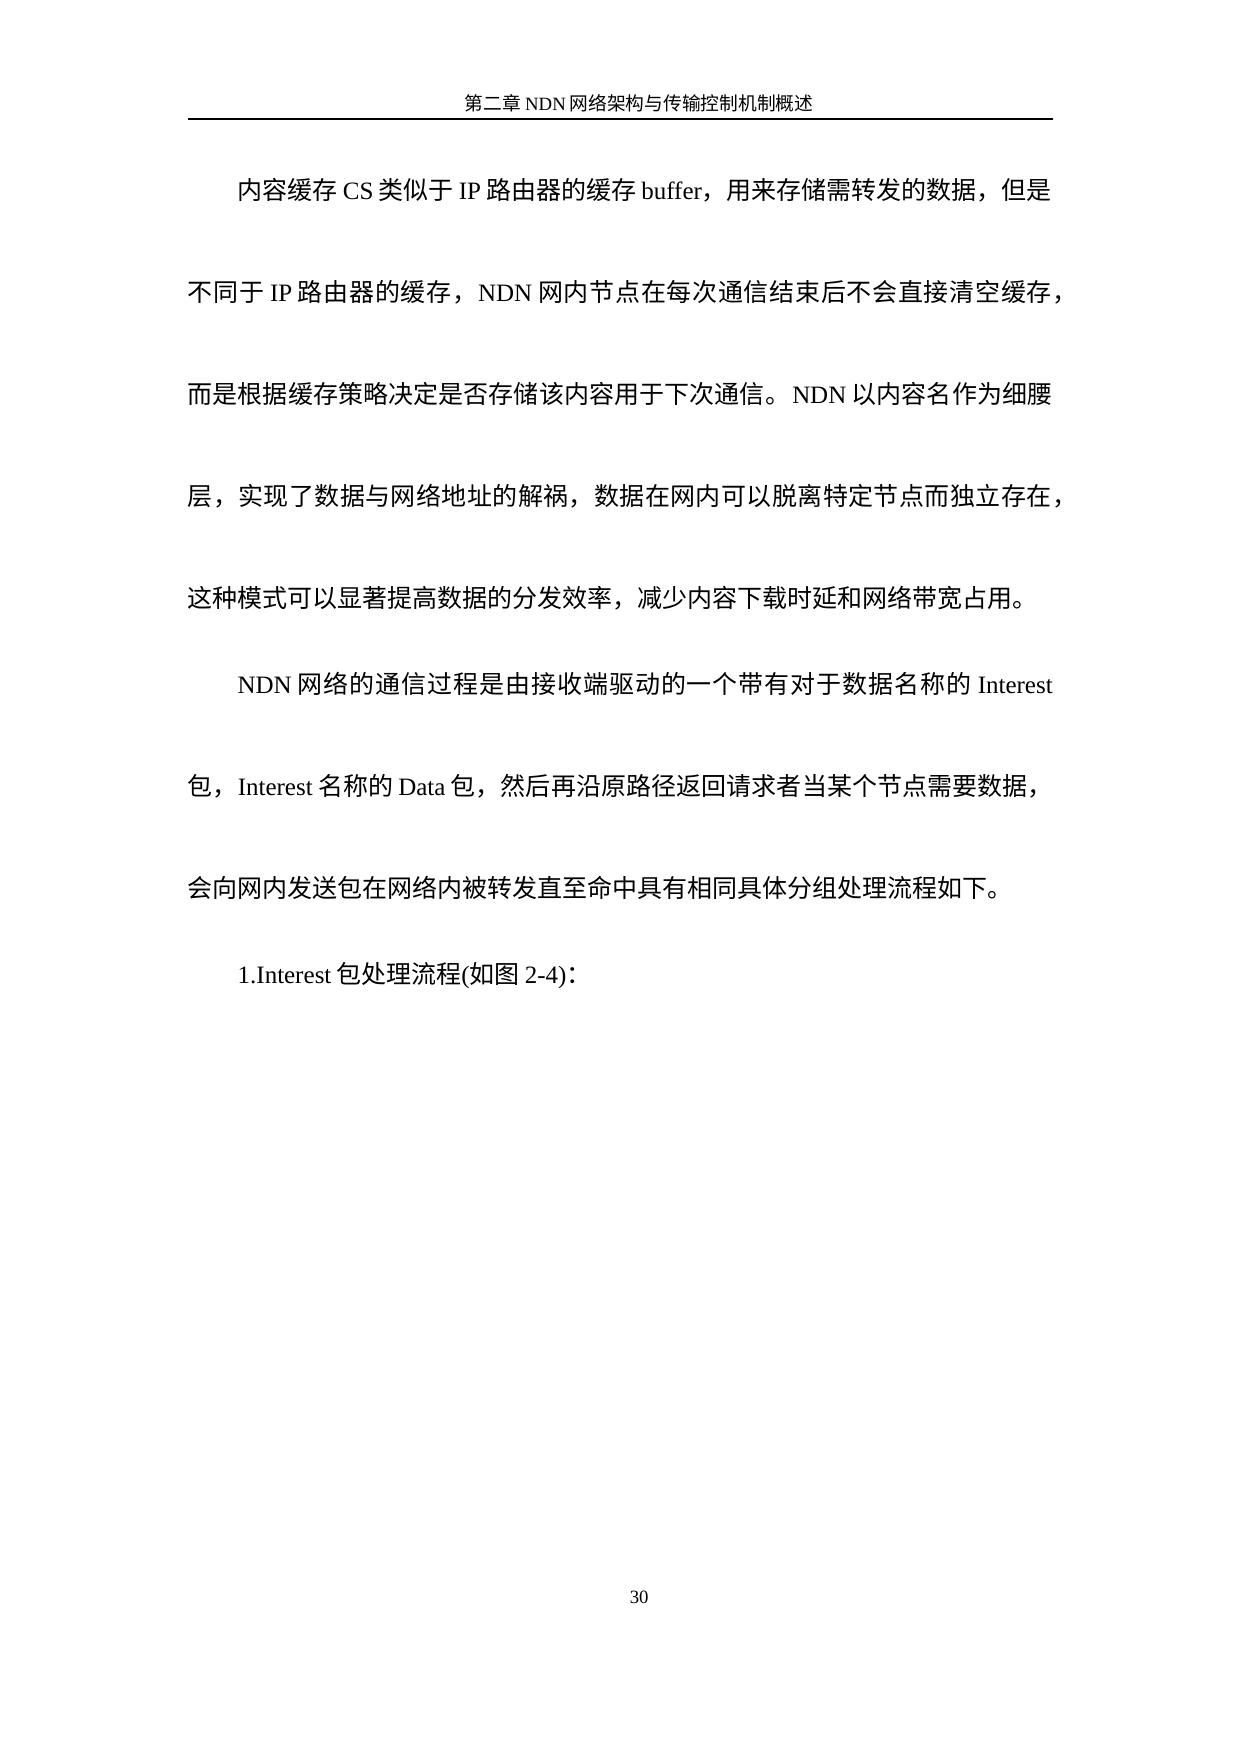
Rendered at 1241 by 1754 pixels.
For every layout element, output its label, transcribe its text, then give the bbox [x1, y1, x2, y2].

text 1.Interest包处理流程(如图2-4)： [187, 938, 1053, 1006]
text 内容缓存CS类似于IP路由器的缓存buffer，用来存储需转发的数据，但是不同于IP路由器的缓存，NDN网内节点在每次通信结束后不会直接清空缓存，而是根据缓存策略决定是否存储该内容用于下次通信。NDN以内容名作为细腰层，实现了数据与网络地址的解祸，数据在网内可以脱离特定节点而独立存在，这种模式可以显著提高数据的分发效率，减少内容下载时延和网络带宽占用。 [187, 155, 1053, 630]
text NDN网络的通信过程是由接收端驱动的一个带有对于数据名称的Interest包，Interest名称的Data包，然后再沿原路径返回请求者当某个节点需要数据，会向网内发送包在网络内被转发直至命中具有相同具体分组处理流程如下。 [187, 648, 1053, 920]
